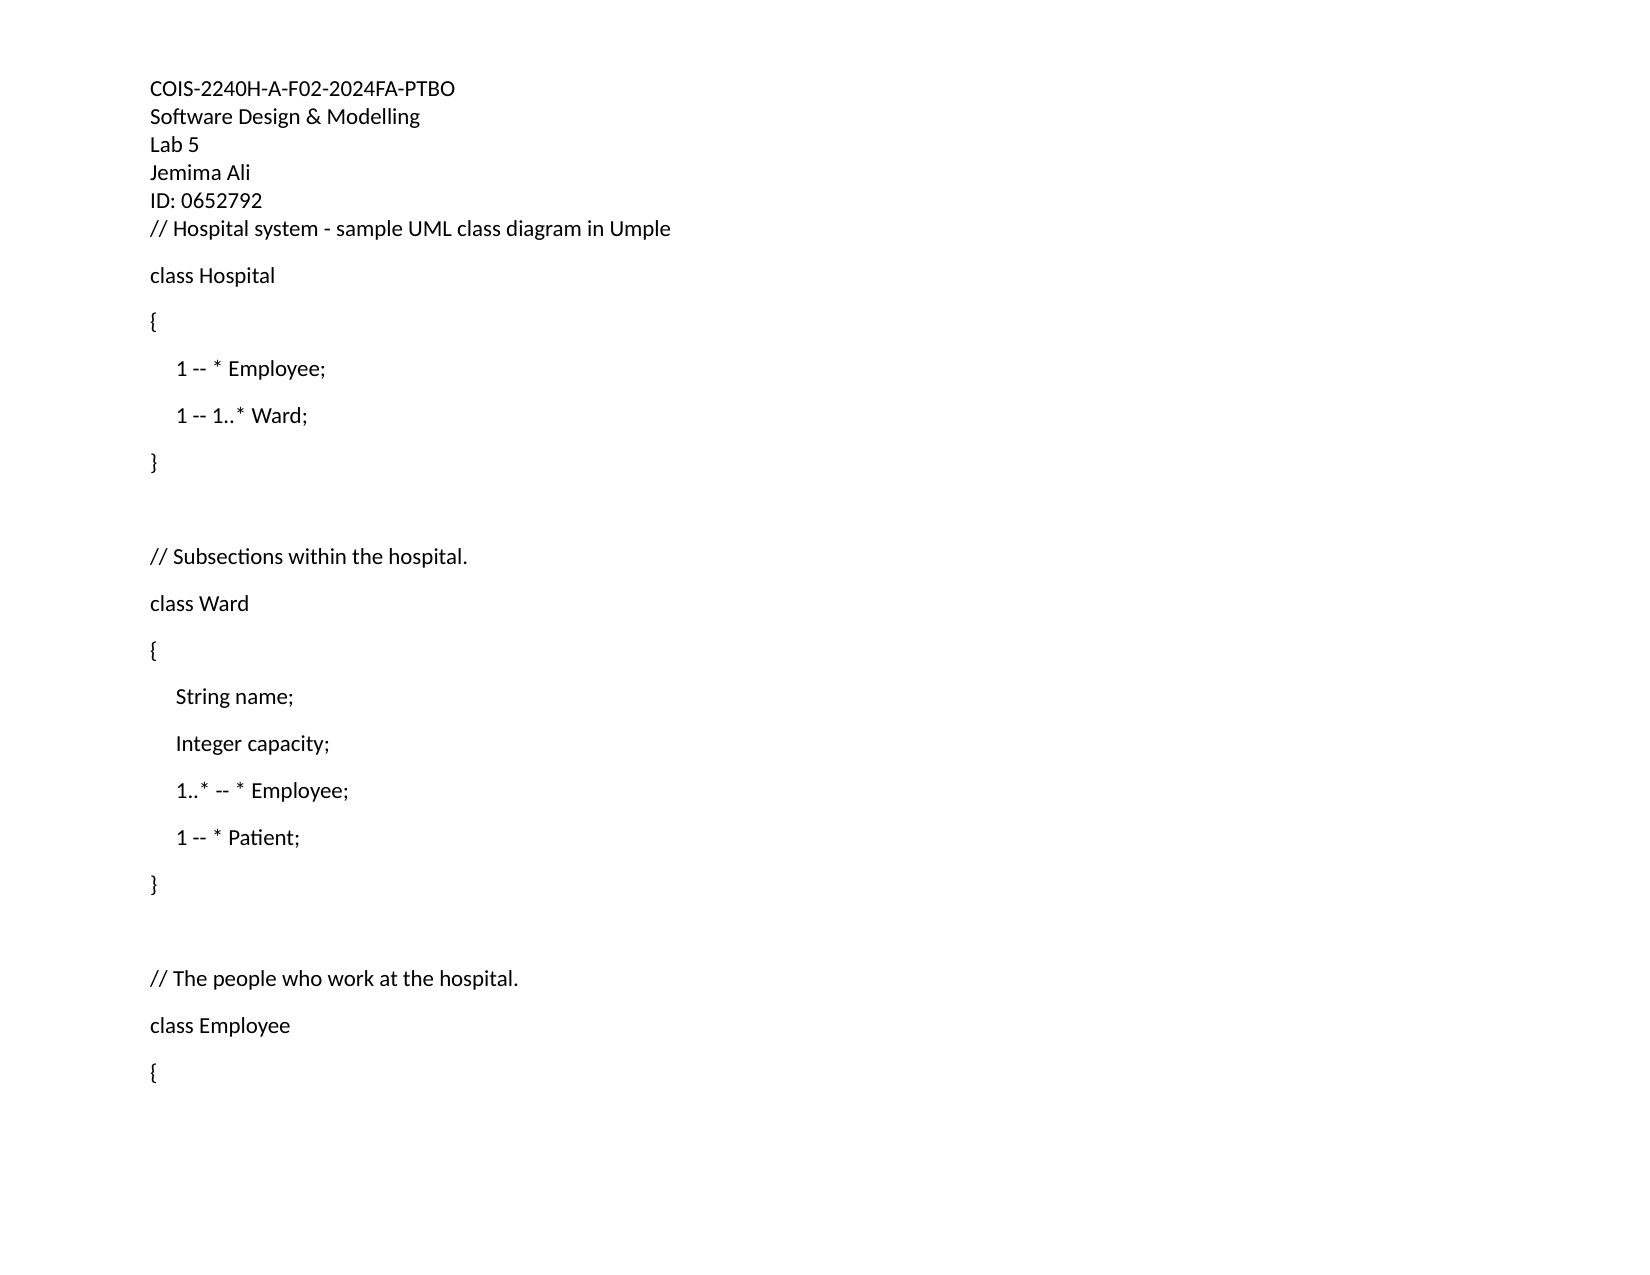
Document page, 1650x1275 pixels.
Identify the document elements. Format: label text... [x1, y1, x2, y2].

text 1..* -- * Employee; [150, 776, 1500, 804]
text String name; [150, 683, 1500, 711]
text class Hospital [150, 261, 1500, 289]
text Integer capacity; [150, 729, 1500, 757]
text { [150, 636, 1500, 664]
text class Employee [150, 1011, 1500, 1039]
text } [150, 448, 1500, 476]
text { [150, 1058, 1500, 1086]
text class Ward [150, 589, 1500, 617]
text // Hospital system - sample UML class diagram in Umple [150, 214, 1500, 242]
text { [150, 308, 1500, 336]
text 1 -- * Patient; [150, 823, 1500, 851]
text 1 -- * Employee; [150, 354, 1500, 382]
text // Subsections within the hospital. [150, 542, 1500, 570]
text } [150, 870, 1500, 898]
text // The people who work at the hospital. [150, 964, 1500, 992]
text 1 -- 1..* Ward; [150, 401, 1500, 429]
